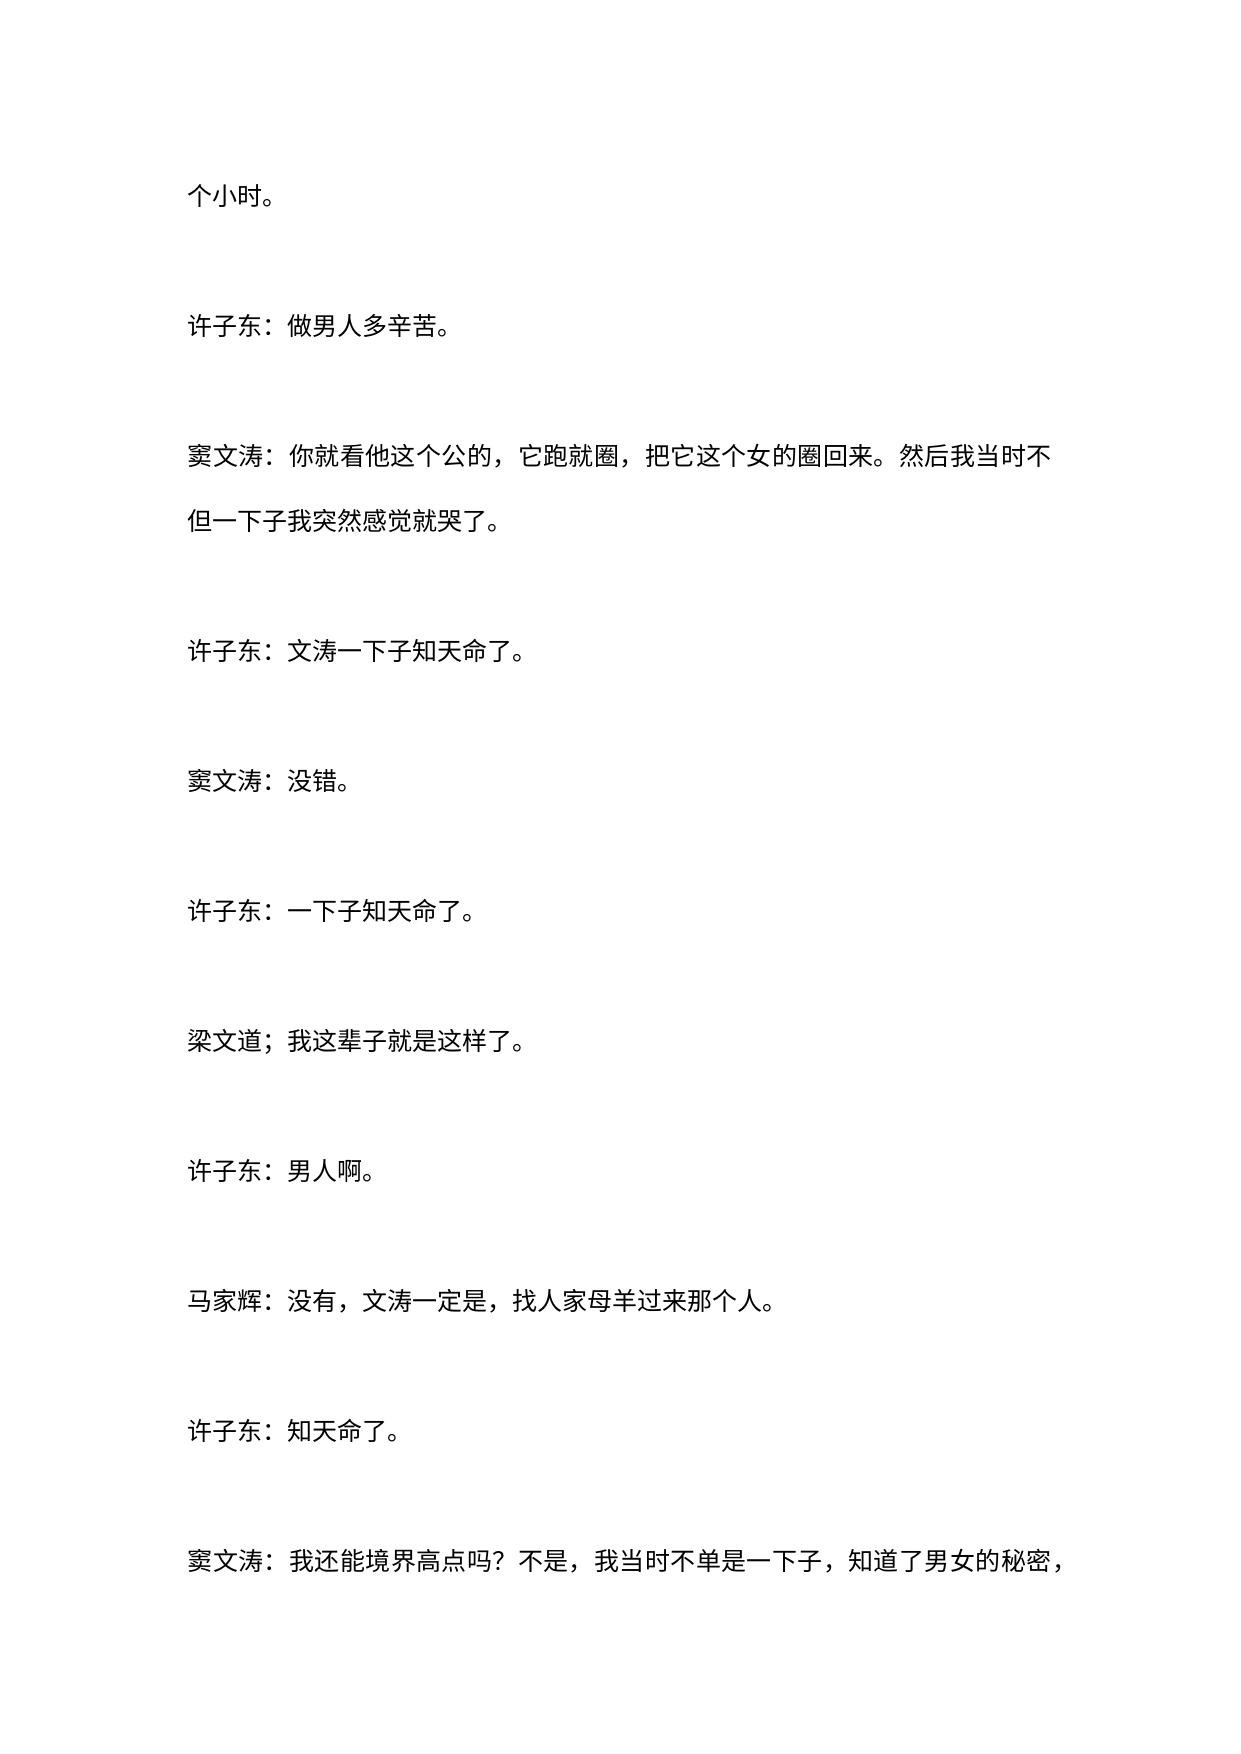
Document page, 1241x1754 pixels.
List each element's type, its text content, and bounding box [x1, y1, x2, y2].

text 许子东：做男人多辛苦。 [187, 292, 1053, 357]
text 梁文道；我这辈子就是这样了。 [187, 1007, 1053, 1072]
text 窦文涛：你就看他这个公的，它跑就圈，把它这个女的圈回来。然后我当时不但一下子我突然感觉就哭了。 [187, 422, 1053, 552]
text 许子东：知天命了。 [187, 1397, 1053, 1462]
text 马家辉：没有，文涛一定是，找人家母羊过来那个人。 [187, 1267, 1053, 1332]
text 许子东：文涛一下子知天命了。 [187, 617, 1053, 682]
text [187, 162, 1053, 227]
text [187, 1527, 1053, 1592]
text 窦文涛：没错。 [187, 747, 1053, 812]
text 许子东：男人啊。 [187, 1137, 1053, 1202]
text 许子东：一下子知天命了。 [187, 877, 1053, 942]
